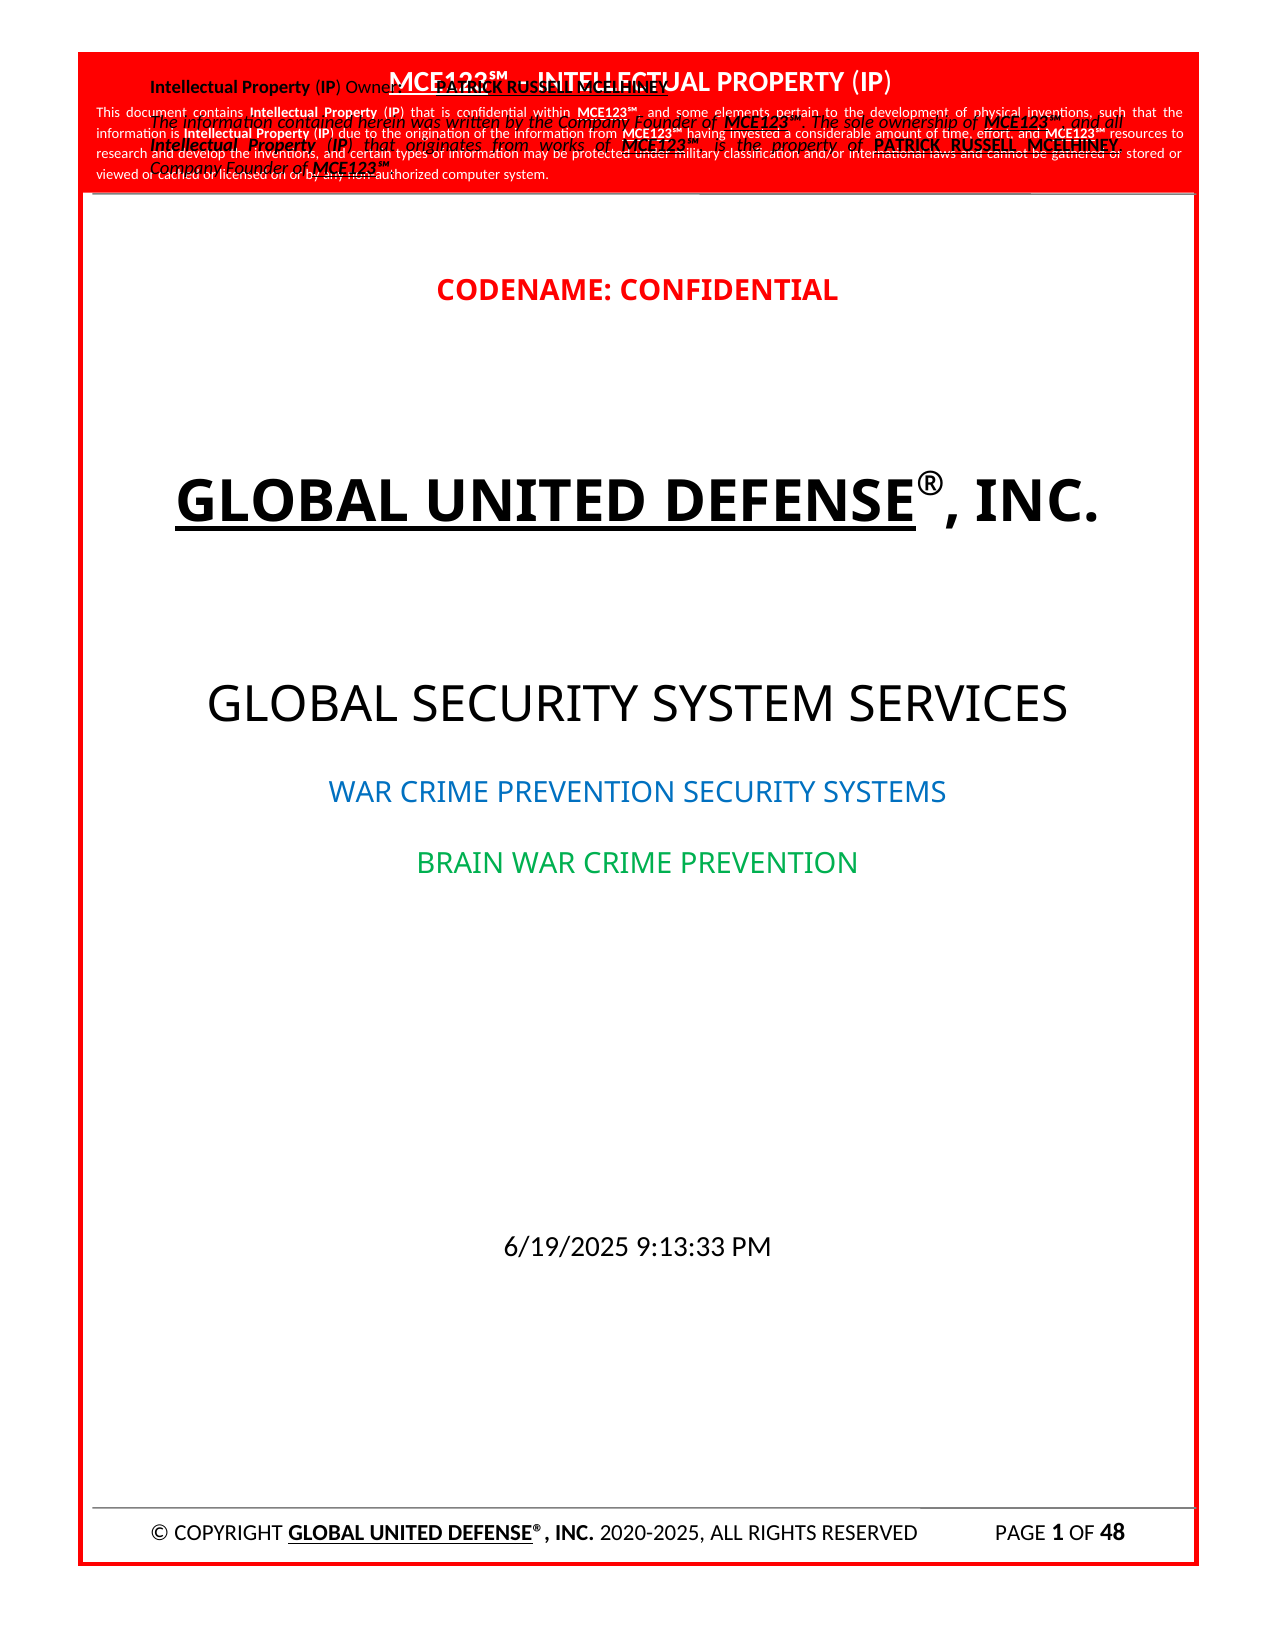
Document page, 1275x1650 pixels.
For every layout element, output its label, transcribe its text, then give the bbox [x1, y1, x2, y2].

subtitle WAR CRIME PREVENTION SECURITY SYSTEMS [150, 772, 1125, 811]
text 6/19/2025 9:13:33 PM [150, 1228, 1125, 1264]
text GLOBAL UNITED DEFENSE®, INC. [150, 459, 1125, 539]
subtitle BRAIN WAR CRIME PREVENTION [150, 842, 1125, 882]
text CODENAME: CONFIDENTIAL [150, 269, 1125, 309]
text GLOBAL SECURITY SYSTEM SERVICES [150, 668, 1125, 736]
